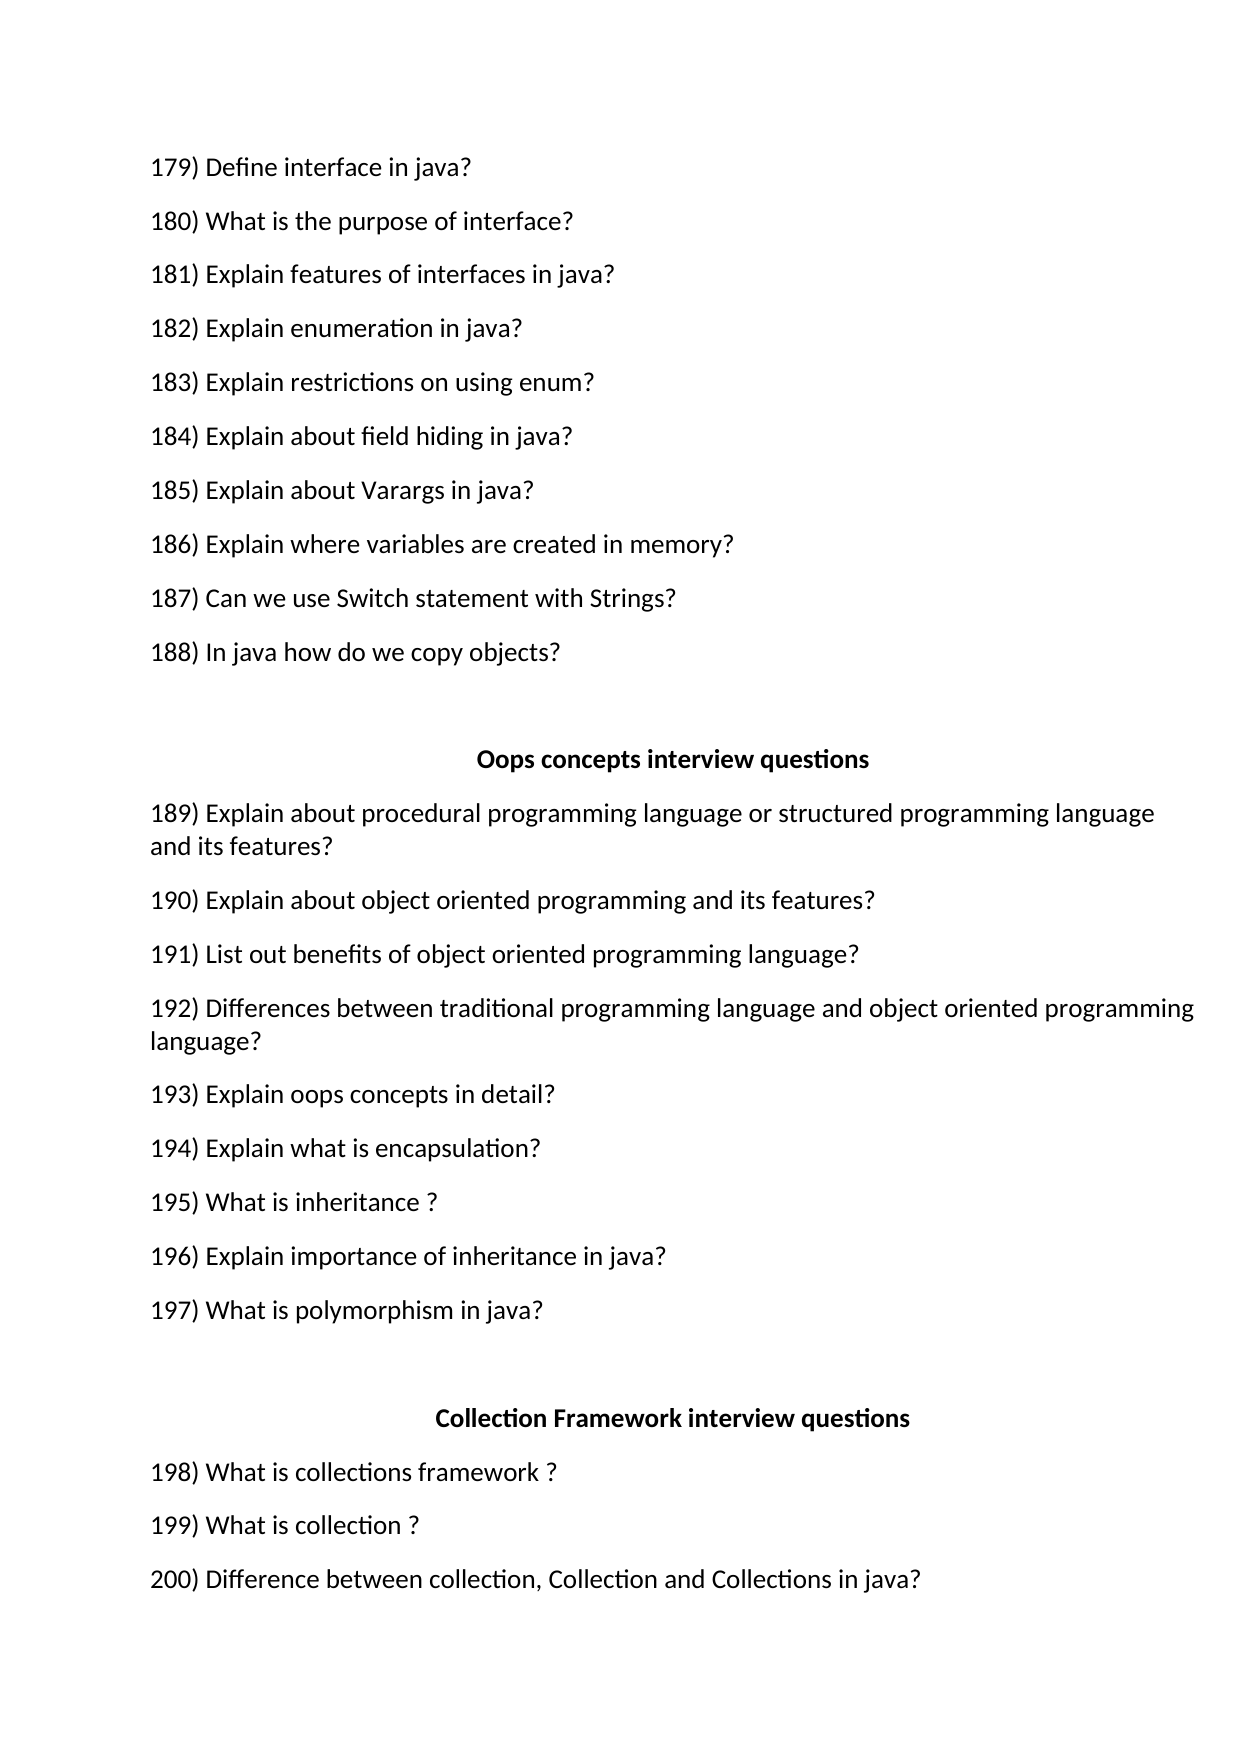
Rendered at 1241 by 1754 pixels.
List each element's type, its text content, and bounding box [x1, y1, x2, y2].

text 192) Differences between traditional programming language and object oriented programming language? [150, 991, 1196, 1057]
text 188) In java how do we copy objects? [150, 635, 1196, 668]
text Collection Framework interview questions [150, 1401, 1196, 1434]
text 200) Difference between collection, Collection and Collections in java? [150, 1562, 1196, 1595]
text 182) Explain enumeration in java? [150, 312, 1196, 344]
text 184) Explain about field hiding in java? [150, 419, 1196, 452]
text 189) Explain about procedural programming language or structured programming language and its features? [150, 796, 1196, 862]
text 187) Can we use Switch statement with Strings? [150, 581, 1196, 614]
text 193) Explain oops concepts in detail? [150, 1078, 1196, 1111]
text 198) What is collections framework ? [150, 1455, 1196, 1488]
text 190) Explain about object oriented programming and its features? [150, 883, 1196, 916]
text 181) Explain features of interfaces in java? [150, 258, 1196, 291]
text 197) What is polymorphism in java? [150, 1293, 1196, 1326]
text 194) Explain what is encapsulation? [150, 1132, 1196, 1164]
text Oops concepts interview questions [150, 742, 1196, 775]
text 199) What is collection ? [150, 1508, 1196, 1542]
text 186) Explain where variables are created in memory? [150, 527, 1196, 560]
text 183) Explain restrictions on using enum? [150, 365, 1196, 398]
text 180) What is the purpose of interface? [150, 204, 1196, 237]
text 185) Explain about Varargs in java? [150, 473, 1196, 506]
text 196) Explain importance of inheritance in java? [150, 1239, 1196, 1272]
text 191) List out benefits of object oriented programming language? [150, 937, 1196, 970]
text 195) What is inheritance ? [150, 1185, 1196, 1218]
text 179) Define interface in java? [150, 150, 1196, 183]
